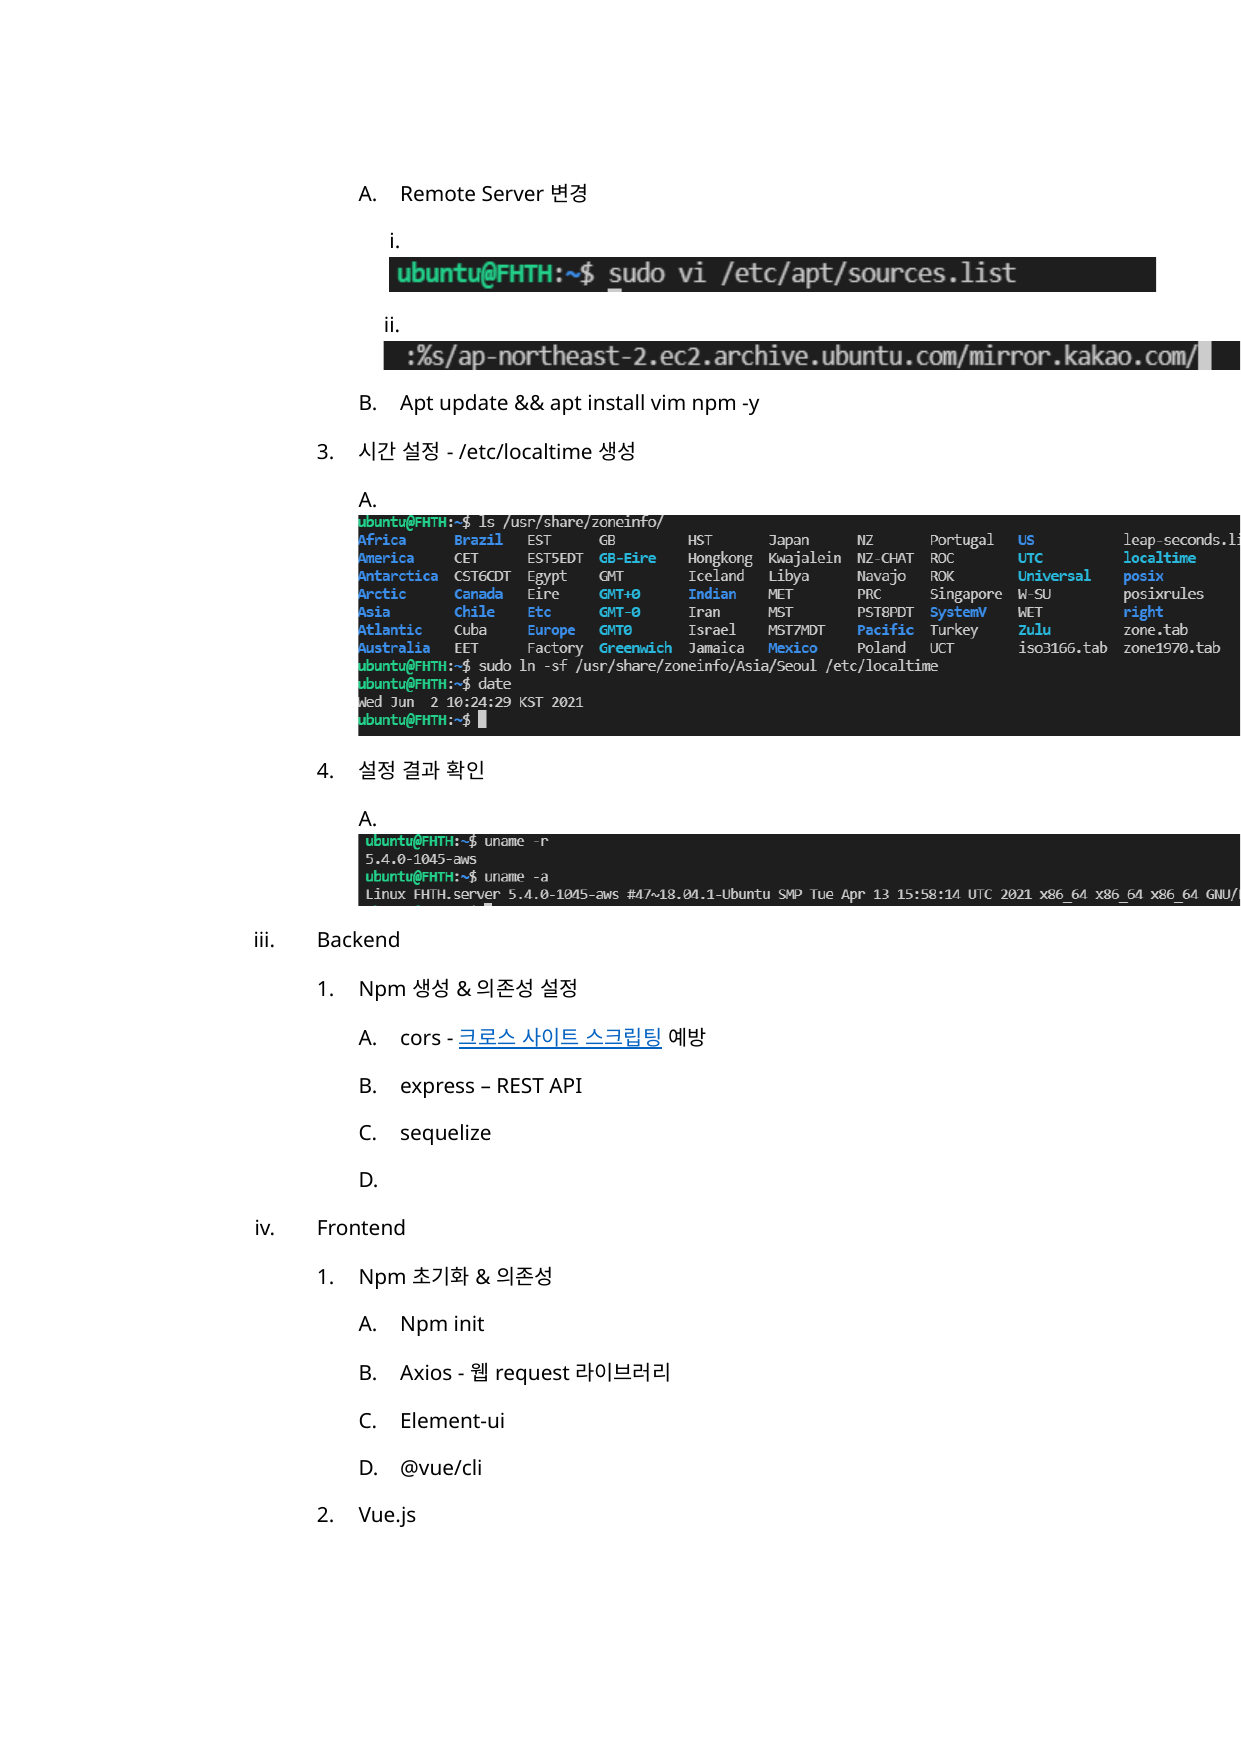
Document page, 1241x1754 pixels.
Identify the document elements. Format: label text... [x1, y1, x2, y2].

picture [358, 515, 1241, 736]
list @vue/cli [358, 1453, 1090, 1482]
list Element-ui [358, 1406, 1090, 1434]
list Vue.js [317, 1501, 1090, 1529]
list Axios - 웹 request 라이브러리 [358, 1357, 1090, 1387]
list 설정 결과 확인 [317, 754, 1090, 785]
list express – REST API [358, 1071, 1090, 1099]
picture [383, 341, 1241, 370]
list Remote Server 변경 [358, 177, 1090, 207]
list Apt update && apt install vim npm -y [358, 388, 1090, 417]
list sequelize [358, 1118, 1090, 1146]
list Frontend [275, 1213, 1090, 1241]
list Npm 생성 & 의존성 설정 [317, 972, 1090, 1002]
list Npm 초기화 & 의존성 [317, 1260, 1090, 1290]
picture [389, 257, 1157, 292]
list Npm init [358, 1309, 1090, 1338]
list 시간 설정 - /etc/localtime 생성 [317, 436, 1090, 466]
list cors - 크로스 사이트 스크립팅 예방 [358, 1021, 1090, 1052]
picture [358, 834, 1241, 906]
list Backend [275, 925, 1090, 953]
